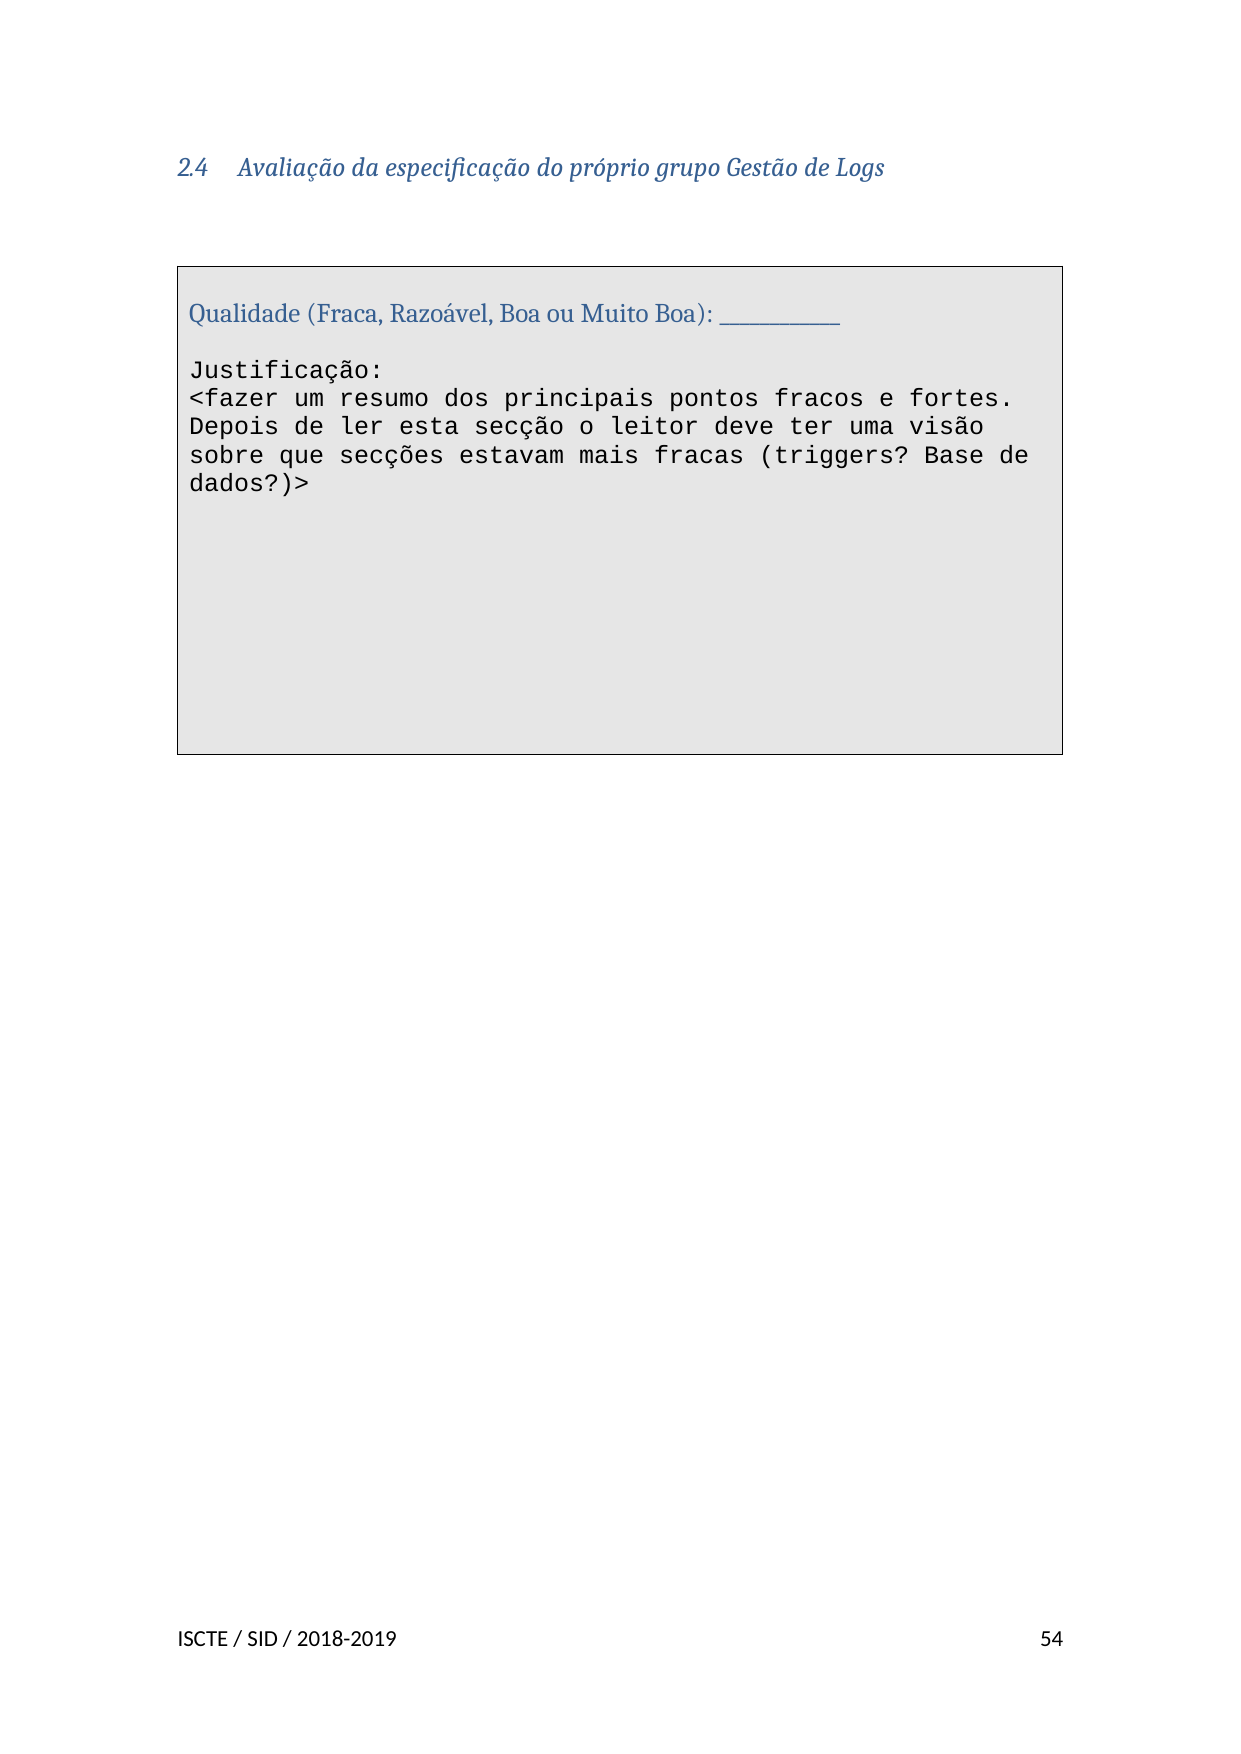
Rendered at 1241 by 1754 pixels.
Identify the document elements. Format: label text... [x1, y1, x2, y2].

table_header Qualidade (Fraca, Razoável, Boa ou Muito Boa): ____________ Justificação: <fazer um resumo dos principais pontos fracos e fortes. Depois de ler esta secção o leitor deve ter uma visão sobre que secções estavam mais fracas (triggers? Base de dados?)> [178, 267, 1062, 754]
subtitle Avaliação da especificação do próprio grupo Gestão de Logs [177, 152, 1063, 183]
